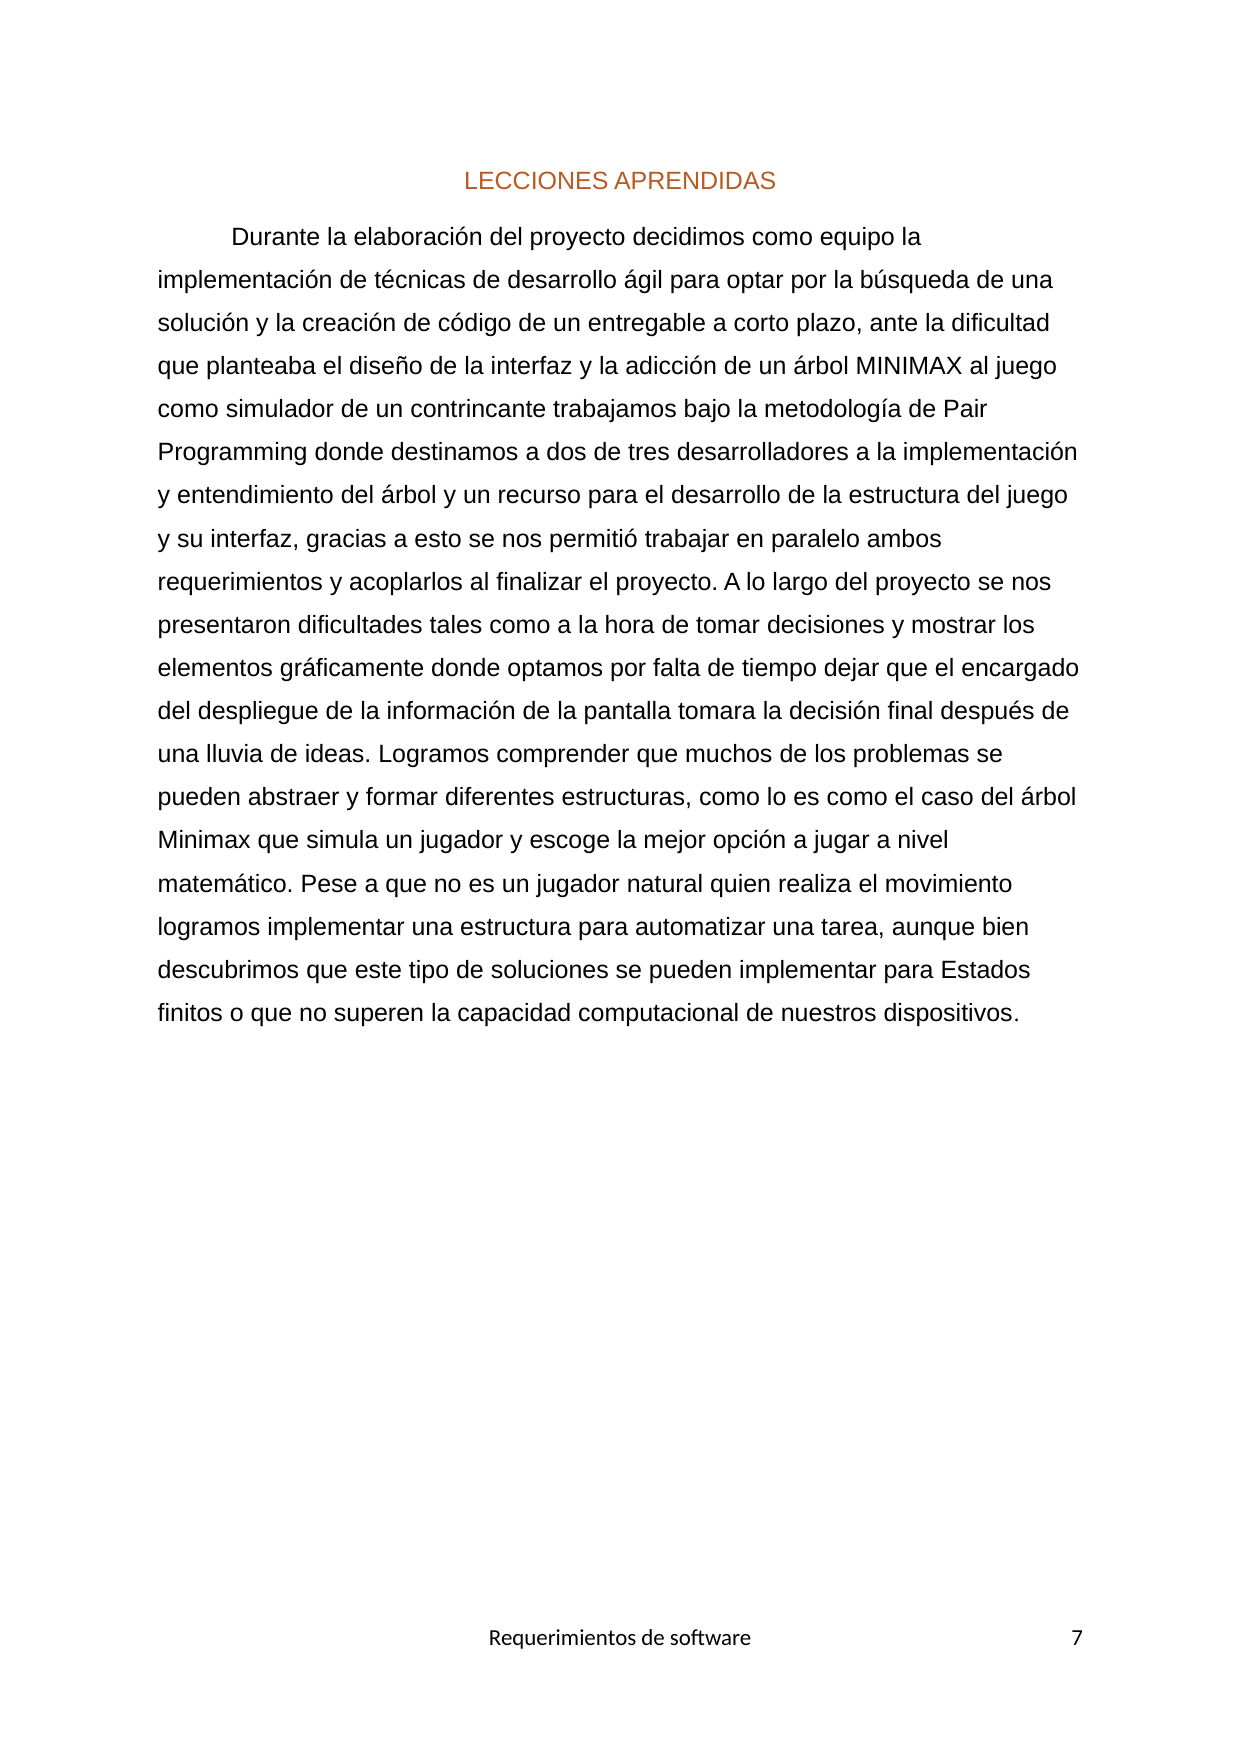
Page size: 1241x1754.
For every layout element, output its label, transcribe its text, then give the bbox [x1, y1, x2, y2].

subtitle Lecciones aprendidas [157, 166, 1083, 195]
text Durante la elaboración del proyecto decidimos como equipo la implementación de técnicas de desarrollo ágil para optar por la búsqueda de una solución y la creación de código de un entregable a corto plazo, ante la dificultad que planteaba el diseño de la interfaz y la adicción de un árbol MINIMAX al juego como simulador de un contrincante trabajamos bajo la metodología de Pair Programming donde destinamos a dos de tres desarrolladores a la implementación y entendimiento del árbol y un recurso para el desarrollo de la estructura del juego y su interfaz, gracias a esto se nos permitió trabajar en paralelo ambos requerimientos y acoplarlos al finalizar el proyecto. A lo largo del proyecto se nos presentaron dificultades tales como a la hora de tomar decisiones y mostrar los elementos gráficamente donde optamos por falta de tiempo dejar que el encargado del despliegue de la información de la pantalla tomara la decisión final después de una lluvia de ideas. Logramos comprender que muchos de los problemas se pueden abstraer y formar diferentes estructuras, como lo es como el caso del árbol Minimax que simula un jugador y escoge la mejor opción a jugar a nivel matemático. Pese a que no es un jugador natural quien realiza el movimiento logramos implementar una estructura para automatizar una tarea, aunque bien descubrimos que este tipo de soluciones se pueden implementar para Estados finitos o que no superen la capacidad computacional de nuestros dispositivos. [157, 222, 1083, 1027]
